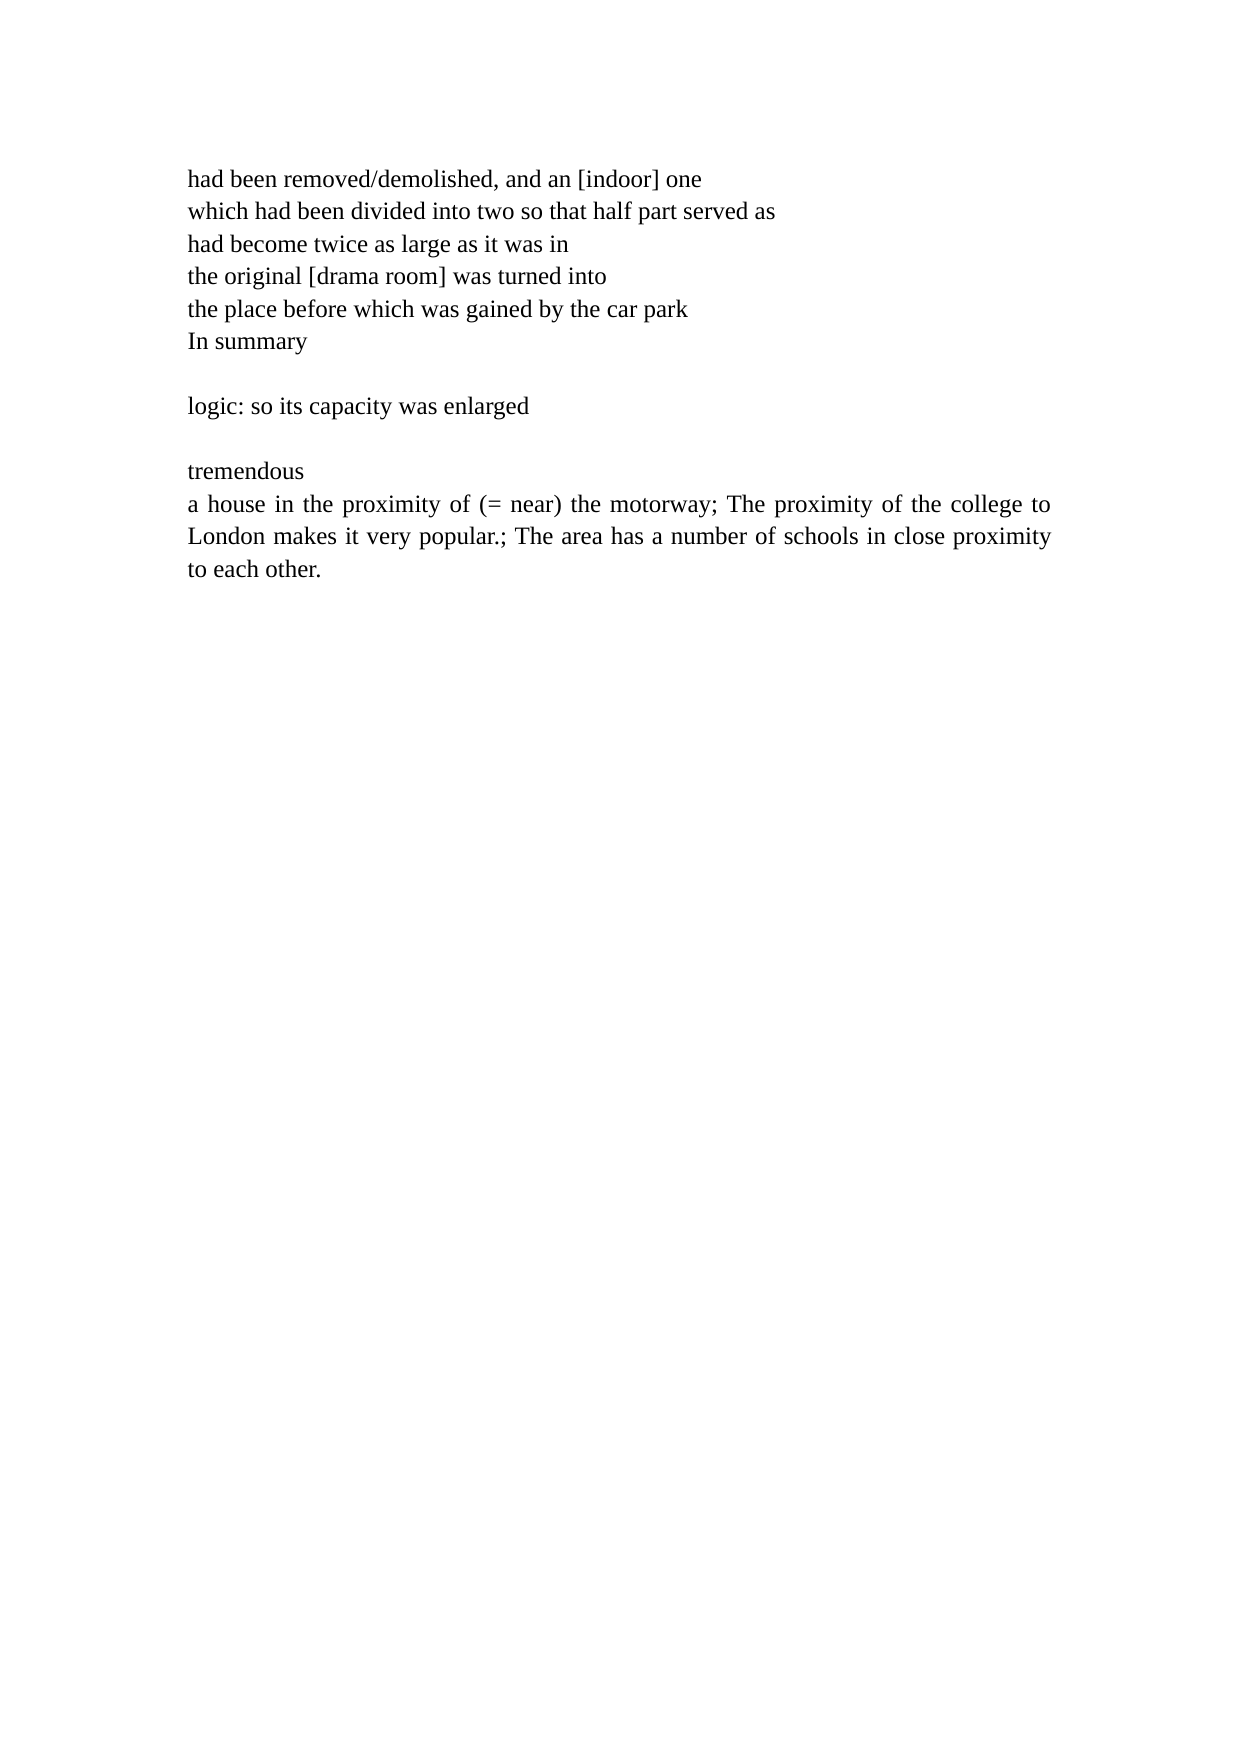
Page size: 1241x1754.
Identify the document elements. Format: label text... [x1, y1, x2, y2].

text tremendous [187, 454, 1053, 487]
text a house in the proximity of (= near) the motorway; The proximity of the college to London makes it very popular.; The area has a number of schools in close proximity to each other. [187, 487, 1053, 584]
text logic: so its capacity was enlarged [187, 389, 1053, 422]
text had become twice as large as it was in [187, 227, 1053, 259]
text the place before which was gained by the car park [187, 292, 1053, 324]
text which had been divided into two so that half part served as [187, 194, 1053, 227]
text had been removed/demolished, and an [indoor] one [187, 162, 1053, 194]
text In summary [187, 324, 1053, 357]
text the original [drama room] was turned into [187, 259, 1053, 292]
